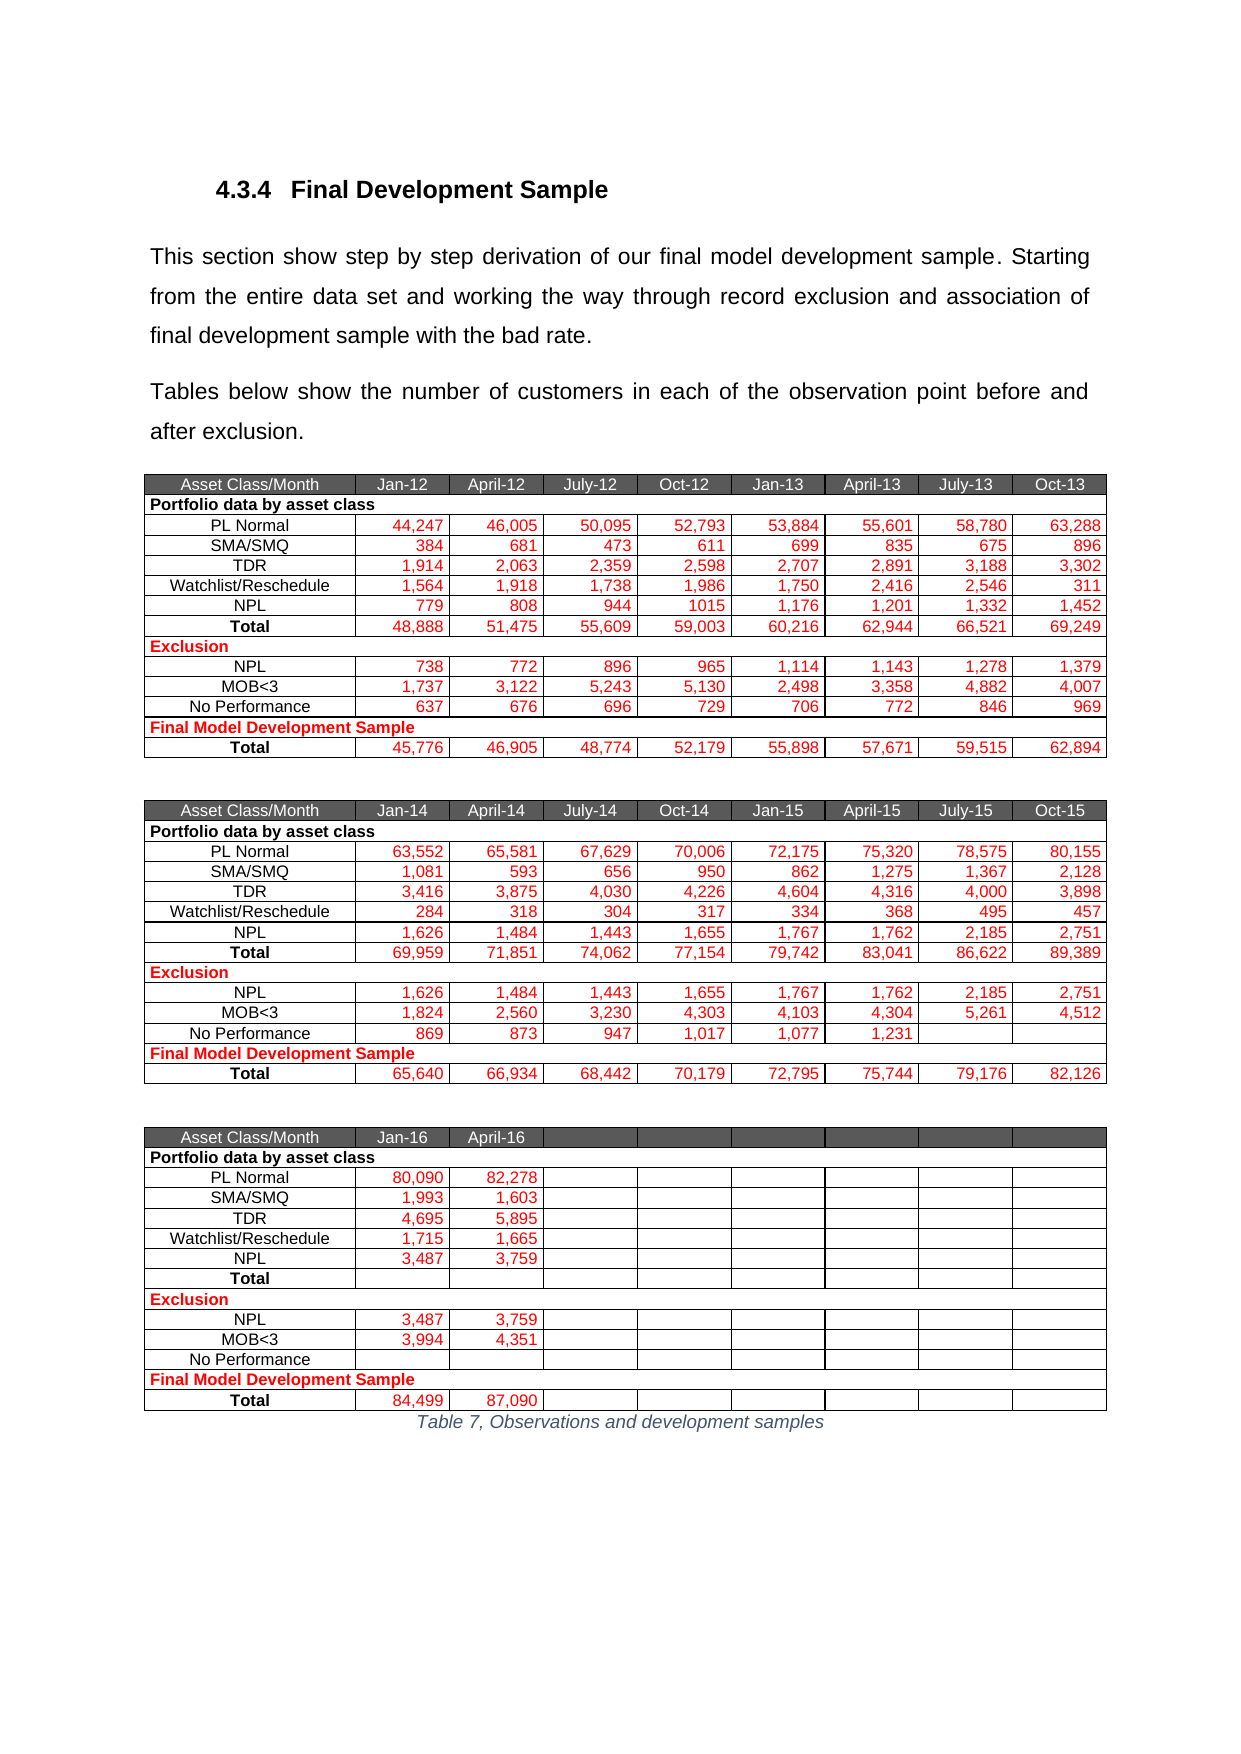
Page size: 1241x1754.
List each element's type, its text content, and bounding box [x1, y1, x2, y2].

table_header April-15 [826, 801, 918, 820]
table_cell 1,231 [826, 1024, 918, 1043]
table_cell [732, 1209, 824, 1228]
table_header April-14 [450, 801, 543, 820]
table_cell [1013, 1390, 1106, 1409]
table_cell MOB<3 [145, 1003, 355, 1022]
table_cell [826, 1310, 918, 1329]
table_header Asset Class/Month [145, 1128, 355, 1147]
table_cell 846 [919, 697, 1012, 716]
table_cell NPL [145, 923, 355, 942]
table_header [732, 1128, 824, 1147]
table_cell 1,738 [544, 576, 637, 595]
table_cell 5,130 [638, 677, 731, 696]
table_cell [638, 1188, 731, 1207]
table_cell SMA/SMQ [145, 1188, 355, 1207]
table_cell 53,884 [732, 515, 824, 534]
table_cell 2,546 [919, 576, 1012, 595]
table_cell 2,185 [919, 923, 1012, 942]
table_cell 896 [1013, 536, 1106, 555]
table_cell 3,122 [450, 677, 543, 696]
table_cell [544, 1269, 637, 1288]
table_cell 637 [356, 697, 449, 716]
table_cell 86,622 [919, 943, 1012, 962]
table_cell [826, 1188, 918, 1207]
table_cell 82,278 [450, 1168, 543, 1187]
table_cell [544, 1209, 637, 1228]
table_cell [544, 1390, 637, 1409]
table_cell PL Normal [145, 1168, 355, 1187]
table_cell [919, 1350, 1012, 1369]
table_cell [450, 1350, 543, 1369]
table_cell 862 [732, 862, 824, 881]
table_header April-13 [826, 475, 918, 494]
table_cell SMA/SMQ [145, 862, 355, 881]
table_cell 75,320 [826, 842, 918, 861]
table_cell [732, 1310, 824, 1329]
table_cell Portfolio data by asset class [145, 1148, 1106, 1167]
table_cell 77,154 [638, 943, 731, 962]
table_cell 1015 [638, 596, 731, 615]
table_cell 1,767 [732, 983, 824, 1002]
table_cell [638, 1168, 731, 1187]
table_cell Final Model Development Sample [145, 1370, 1106, 1389]
table_cell [732, 1269, 824, 1288]
table_header [919, 1128, 1012, 1147]
table_cell PL Normal [145, 842, 355, 861]
table_cell [544, 1310, 637, 1329]
table_cell 1,564 [356, 576, 449, 595]
table_cell Final Model Development Sample [145, 1044, 1106, 1063]
table_cell [544, 1330, 637, 1349]
table_cell TDR [145, 882, 355, 901]
table_cell 46,005 [450, 515, 543, 534]
table_cell [638, 1249, 731, 1268]
table_cell 873 [450, 1024, 543, 1043]
table_cell [1013, 1024, 1106, 1043]
table_cell 59,515 [919, 738, 1012, 757]
table_cell [1013, 1350, 1106, 1369]
table_cell [638, 1350, 731, 1369]
table_cell [732, 1390, 824, 1409]
table_cell 896 [544, 657, 637, 676]
table_cell TDR [145, 556, 355, 575]
table_cell 1,379 [1013, 657, 1106, 676]
table_header Oct-15 [1013, 801, 1106, 820]
table_cell 1,918 [450, 576, 543, 595]
table_cell 65,581 [450, 842, 543, 861]
table_cell 55,898 [732, 738, 824, 757]
table_cell 284 [356, 902, 449, 921]
table_cell Watchlist/Reschedule [145, 902, 355, 921]
table_cell 835 [826, 536, 918, 555]
table_cell [826, 1269, 918, 1288]
table_cell 58,780 [919, 515, 1012, 534]
table_cell 656 [544, 862, 637, 881]
table_cell 75,744 [826, 1064, 918, 1083]
table_cell 1,443 [544, 983, 637, 1002]
table_cell 2,560 [450, 1003, 543, 1022]
table_cell 67,629 [544, 842, 637, 861]
table_cell 2,598 [638, 556, 731, 575]
table_cell 1,762 [826, 983, 918, 1002]
table_cell 1,737 [356, 677, 449, 696]
table_cell Total [145, 943, 355, 962]
table_cell 1,750 [732, 576, 824, 595]
table_cell Watchlist/Reschedule [145, 1229, 355, 1248]
table_cell 1,914 [356, 556, 449, 575]
table_header Oct-13 [1013, 475, 1106, 494]
table_cell 334 [732, 902, 824, 921]
table_cell 83,041 [826, 943, 918, 962]
table_header April-12 [450, 475, 543, 494]
table_cell [919, 1188, 1012, 1207]
table_cell 62,894 [1013, 738, 1106, 757]
table_cell 44,247 [356, 515, 449, 534]
table_cell 1,993 [356, 1188, 449, 1207]
table_cell 1,077 [732, 1024, 824, 1043]
table_cell 944 [544, 596, 637, 615]
table_cell 59,003 [638, 616, 731, 636]
table_cell 55,601 [826, 515, 918, 534]
table_cell 63,552 [356, 842, 449, 861]
table_cell 4,304 [826, 1003, 918, 1022]
table_cell Final Model Development Sample [145, 718, 1106, 737]
table_cell [919, 1310, 1012, 1329]
table_header Jan-15 [732, 801, 824, 820]
table_cell Exclusion [145, 1289, 1106, 1308]
table_cell 3,358 [826, 677, 918, 696]
table_header July-12 [544, 475, 637, 494]
table_cell PL Normal [145, 515, 355, 534]
table_header [1013, 1128, 1106, 1147]
table_cell 675 [919, 536, 1012, 555]
table_cell [732, 1188, 824, 1207]
table_cell [1013, 1330, 1106, 1349]
table_cell NPL [145, 657, 355, 676]
table_header July-14 [544, 801, 637, 820]
table_cell 71,851 [450, 943, 543, 962]
table_cell 2,416 [826, 576, 918, 595]
table_cell [544, 1188, 637, 1207]
table_cell 2,128 [1013, 862, 1106, 881]
table_cell MOB<3 [145, 1330, 355, 1349]
table_cell [919, 1269, 1012, 1288]
table_cell 2,751 [1013, 983, 1106, 1002]
table_cell 473 [544, 536, 637, 555]
table_cell 965 [638, 657, 731, 676]
table_cell 69,249 [1013, 616, 1106, 636]
table_cell 738 [356, 657, 449, 676]
table_cell 1,715 [356, 1229, 449, 1248]
table_cell 1,655 [638, 923, 731, 942]
table_cell 5,895 [450, 1209, 543, 1228]
table_cell [1013, 1269, 1106, 1288]
table_cell [826, 1168, 918, 1187]
table_cell [638, 1209, 731, 1228]
table_cell 950 [638, 862, 731, 881]
table_cell [356, 1269, 449, 1288]
table_cell [919, 1249, 1012, 1268]
table_cell 3,759 [450, 1249, 543, 1268]
table_header July-13 [919, 475, 1012, 494]
table_cell 70,006 [638, 842, 731, 861]
table_cell 62,944 [826, 616, 918, 636]
table_cell Total [145, 1269, 355, 1288]
table_cell 808 [450, 596, 543, 615]
table_cell 3,416 [356, 882, 449, 901]
table_cell [919, 1168, 1012, 1187]
table_cell NPL [145, 983, 355, 1002]
table_cell 52,179 [638, 738, 731, 757]
table_cell 1,767 [732, 923, 824, 942]
table_cell Exclusion [145, 637, 1106, 656]
table_cell 1,176 [732, 596, 824, 615]
table_cell [826, 1390, 918, 1409]
table_header Oct-14 [638, 801, 731, 820]
table_cell 3,302 [1013, 556, 1106, 575]
table_cell 3,188 [919, 556, 1012, 575]
table_cell 869 [356, 1024, 449, 1043]
table_cell 4,882 [919, 677, 1012, 696]
table_cell 611 [638, 536, 731, 555]
table_cell 4,512 [1013, 1003, 1106, 1022]
table_cell 2,891 [826, 556, 918, 575]
table_cell 681 [450, 536, 543, 555]
table_cell 63,288 [1013, 515, 1106, 534]
table_cell 729 [638, 697, 731, 716]
table_cell 5,243 [544, 677, 637, 696]
table_cell 772 [450, 657, 543, 676]
table_cell [1013, 1249, 1106, 1268]
table_cell 1,603 [450, 1188, 543, 1207]
table_cell Exclusion [145, 963, 1106, 982]
table_cell 2,359 [544, 556, 637, 575]
table_header Jan-16 [356, 1128, 449, 1147]
table_cell TDR [145, 1209, 355, 1228]
table_cell [544, 1168, 637, 1187]
table_cell 1,114 [732, 657, 824, 676]
table_cell 1,626 [356, 923, 449, 942]
table_cell 72,795 [732, 1064, 824, 1083]
table_cell 947 [544, 1024, 637, 1043]
table_cell 66,521 [919, 616, 1012, 636]
table_cell No Performance [145, 697, 355, 716]
table_cell [638, 1390, 731, 1409]
table_cell 1,824 [356, 1003, 449, 1022]
table_header [826, 1128, 918, 1147]
table_cell 1,762 [826, 923, 918, 942]
table_cell 1,665 [450, 1229, 543, 1248]
table_cell 55,609 [544, 616, 637, 636]
table_cell 1,201 [826, 596, 918, 615]
table_cell [826, 1209, 918, 1228]
table_cell 4,226 [638, 882, 731, 901]
table_cell 2,063 [450, 556, 543, 575]
table_header Oct-12 [638, 475, 731, 494]
table_cell [732, 1229, 824, 1248]
table_cell 3,230 [544, 1003, 637, 1022]
table_cell 4,007 [1013, 677, 1106, 696]
table_cell 87,090 [450, 1390, 543, 1409]
table_cell 1,626 [356, 983, 449, 1002]
table_cell 65,640 [356, 1064, 449, 1083]
table_cell 1,443 [544, 923, 637, 942]
table_cell 52,793 [638, 515, 731, 534]
table_cell Watchlist/Reschedule [145, 576, 355, 595]
table_cell No Performance [145, 1024, 355, 1043]
table_cell [1013, 1168, 1106, 1187]
table_cell NPL [145, 1249, 355, 1268]
table_cell 2,498 [732, 677, 824, 696]
table_cell No Performance [145, 1350, 355, 1369]
table_cell [919, 1024, 1012, 1043]
table_cell 1,278 [919, 657, 1012, 676]
table_cell 70,179 [638, 1064, 731, 1083]
table_cell [919, 1330, 1012, 1349]
table_cell 79,742 [732, 943, 824, 962]
table_cell 4,351 [450, 1330, 543, 1349]
table_cell 4,030 [544, 882, 637, 901]
table_cell 696 [544, 697, 637, 716]
table_cell MOB<3 [145, 677, 355, 696]
table_cell [638, 1330, 731, 1349]
table_cell [638, 1229, 731, 1248]
table_cell 1,484 [450, 923, 543, 942]
table_cell 69,959 [356, 943, 449, 962]
table_cell [450, 1269, 543, 1288]
table_cell 4,695 [356, 1209, 449, 1228]
table_cell 78,575 [919, 842, 1012, 861]
table_cell Total [145, 1064, 355, 1083]
table_cell [919, 1390, 1012, 1409]
table_cell 384 [356, 536, 449, 555]
table_cell 48,774 [544, 738, 637, 757]
table_cell [638, 1310, 731, 1329]
table_header Jan-12 [356, 475, 449, 494]
table_cell 318 [450, 902, 543, 921]
table_cell 2,751 [1013, 923, 1106, 942]
table_cell Portfolio data by asset class [145, 495, 1106, 514]
table_cell [544, 1229, 637, 1248]
table_header [544, 1128, 637, 1147]
table_cell [919, 1229, 1012, 1248]
table_cell [732, 1330, 824, 1349]
table_cell 304 [544, 902, 637, 921]
table_cell [732, 1249, 824, 1268]
table_cell [826, 1229, 918, 1248]
table_cell [544, 1350, 637, 1369]
table_cell 51,475 [450, 616, 543, 636]
table_cell 317 [638, 902, 731, 921]
table_cell 2,707 [732, 556, 824, 575]
table_cell 3,994 [356, 1330, 449, 1349]
table_cell 1,655 [638, 983, 731, 1002]
table_cell 3,898 [1013, 882, 1106, 901]
table_cell 4,604 [732, 882, 824, 901]
table_cell 706 [732, 697, 824, 716]
table_header Jan-14 [356, 801, 449, 820]
table_cell 80,090 [356, 1168, 449, 1187]
table_cell 84,499 [356, 1390, 449, 1409]
table_cell SMA/SMQ [145, 536, 355, 555]
table_cell Total [145, 616, 355, 636]
table_cell 48,888 [356, 616, 449, 636]
table_cell 3,759 [450, 1310, 543, 1329]
table_cell [1013, 1188, 1106, 1207]
table_cell [356, 1350, 449, 1369]
table_cell 3,487 [356, 1249, 449, 1268]
table_cell 4,103 [732, 1003, 824, 1022]
table_cell 1,143 [826, 657, 918, 676]
table_cell 4,000 [919, 882, 1012, 901]
table_cell 79,176 [919, 1064, 1012, 1083]
table_cell 1,081 [356, 862, 449, 881]
table_cell 779 [356, 596, 449, 615]
table_cell 969 [1013, 697, 1106, 716]
table_cell 45,776 [356, 738, 449, 757]
table_cell 89,389 [1013, 943, 1106, 962]
table_cell 5,261 [919, 1003, 1012, 1022]
table_cell Total [145, 738, 355, 757]
table_cell 1,452 [1013, 596, 1106, 615]
table_cell [732, 1168, 824, 1187]
table_cell [1013, 1310, 1106, 1329]
table_cell 3,487 [356, 1310, 449, 1329]
table_cell 1,986 [638, 576, 731, 595]
table_cell [638, 1269, 731, 1288]
text Tables below show the number of customers in each of the observation point before and after exclusion. [150, 378, 1090, 444]
table_cell [826, 1330, 918, 1349]
table_cell 699 [732, 536, 824, 555]
table_cell 50,095 [544, 515, 637, 534]
table_cell 57,671 [826, 738, 918, 757]
table_cell 46,905 [450, 738, 543, 757]
table_header Jan-13 [732, 475, 824, 494]
table_cell 1,484 [450, 983, 543, 1002]
table_cell [826, 1249, 918, 1268]
table_cell 1,017 [638, 1024, 731, 1043]
table_cell 68,442 [544, 1064, 637, 1083]
table_cell NPL [145, 596, 355, 615]
text This section show step by step derivation of our final model development sample. Starting from the entire data set and working the way through record exclusion and association of final development sample with the bad rate. [150, 243, 1090, 348]
table_cell 311 [1013, 576, 1106, 595]
table_header April-16 [450, 1128, 543, 1147]
table_cell 74,062 [544, 943, 637, 962]
table_cell 72,175 [732, 842, 824, 861]
table_cell [732, 1350, 824, 1369]
table_cell [919, 1209, 1012, 1228]
table_cell 66,934 [450, 1064, 543, 1083]
table_cell 368 [826, 902, 918, 921]
table_cell [1013, 1209, 1106, 1228]
table_cell 676 [450, 697, 543, 716]
table_cell [1013, 1229, 1106, 1248]
table_cell 82,126 [1013, 1064, 1106, 1083]
table_cell 457 [1013, 902, 1106, 921]
table_cell 1,367 [919, 862, 1012, 881]
table_cell [544, 1249, 637, 1268]
table_cell 4,316 [826, 882, 918, 901]
table_cell 772 [826, 697, 918, 716]
table_cell NPL [145, 1310, 355, 1329]
table_cell 1,332 [919, 596, 1012, 615]
table_cell 1,275 [826, 862, 918, 881]
table_cell Total [145, 1390, 355, 1409]
table_header [638, 1128, 731, 1147]
table_cell 593 [450, 862, 543, 881]
table_cell 80,155 [1013, 842, 1106, 861]
subtitle Final Development Sample [216, 175, 1090, 204]
table_cell [826, 1350, 918, 1369]
table_cell Portfolio data by asset class [145, 821, 1106, 841]
table_cell 495 [919, 902, 1012, 921]
table_header July-15 [919, 801, 1012, 820]
table_header Asset Class/Month [145, 475, 355, 494]
table_cell 3,875 [450, 882, 543, 901]
table_cell 4,303 [638, 1003, 731, 1022]
table_cell 60,216 [732, 616, 824, 636]
table_cell 2,185 [919, 983, 1012, 1002]
table_header Asset Class/Month [145, 801, 355, 820]
